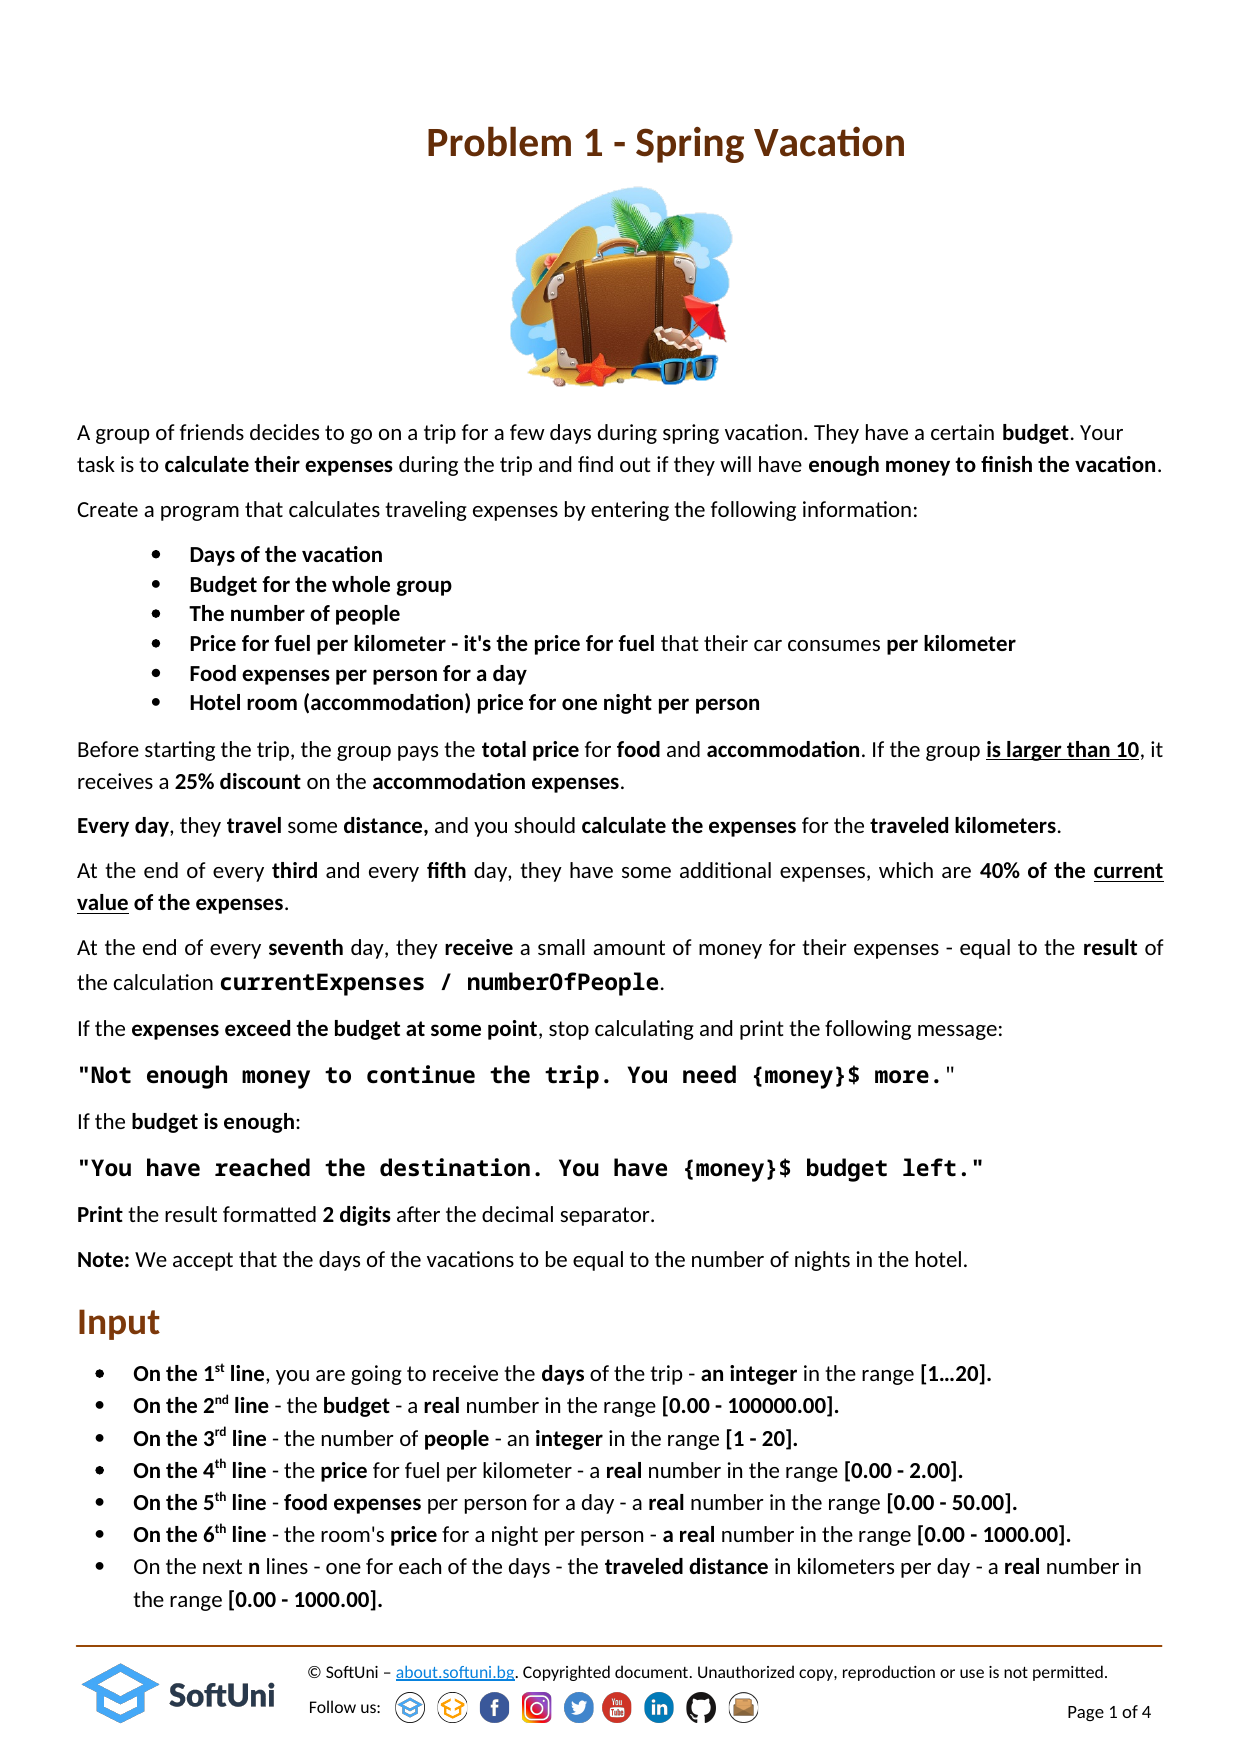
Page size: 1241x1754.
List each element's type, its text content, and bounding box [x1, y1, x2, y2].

list Days of the vacation [152, 540, 1163, 568]
picture [665, 1692, 674, 1701]
text Create a program that calculates traveling expenses by entering the following information: [77, 495, 1163, 523]
picture [728, 1692, 759, 1723]
text At the end of every third and every fifth day, they have some additional expenses, which are 40% of the current value of the expenses. [77, 856, 1163, 917]
text If the budget is enough: [77, 1107, 1163, 1136]
list On the 4th line - the price for fuel per kilometer - a real number in the range [0.00 - 2.00]. [96, 1456, 1163, 1484]
list Price for fuel per kilometer - it's the price for fuel that their car consumes per kilometer [152, 629, 1163, 657]
picture [665, 1714, 674, 1723]
list On the 6th line - the room's price for a night per person - a real number in the range [0.00 - 1000.00]. [96, 1520, 1163, 1548]
text "You have reached the destination. You have {money}$ budget left." [77, 1152, 1163, 1183]
list On the 5th line - food expenses per person for a day - a real number in the range [0.00 - 50.00]. [96, 1488, 1163, 1516]
text At the end of every seventh day, they receive a small amount of money for their expenses - equal to the result of the calculation currentExpenses / numberOfPeople. [77, 933, 1163, 997]
text Before starting the trip, the group pays the total price for food and accommodation. If the group is larger than 10, it receives a 25% discount on the accommodation expenses. [77, 735, 1163, 795]
picture [602, 1692, 632, 1723]
picture [564, 1692, 594, 1723]
picture [437, 1692, 468, 1723]
text A group of friends decides to go on a trip for a few days during spring vacation. They have a certain budget. Your task is to calculate their expenses during the trip and find out if they will have enough money to finish the vacation. [77, 418, 1163, 479]
picture [644, 1692, 653, 1701]
list On the 2nd line - the budget - a real number in the range [0.00 - 100000.00]. [96, 1392, 1163, 1419]
picture [461, 183, 779, 402]
text Every day, they travel some distance, and you should calculate the expenses for the traveled kilometers. [77, 812, 1163, 840]
list Hotel room (accommodation) price for one night per person [152, 688, 1163, 716]
picture [395, 1692, 425, 1723]
list On the 1st line, you are going to receive the days of the trip - an integer in the range [1…20]. [96, 1359, 1163, 1387]
list The number of people [152, 599, 1163, 627]
text If the expenses exceed the budget at some point, stop calculating and print the following message: [77, 1014, 1163, 1042]
subtitle Input [77, 1298, 1163, 1344]
picture [658, 1705, 667, 1714]
picture [686, 1692, 716, 1723]
list Food expenses per person for a day [152, 659, 1163, 687]
list On the 3rd line - the number of people - an integer in the range [1 - 20]. [96, 1424, 1163, 1452]
picture [522, 1692, 552, 1723]
text "Not enough money to continue the trip. You need {money}$ more." [77, 1059, 1163, 1090]
list Budget for the whole group [152, 570, 1163, 598]
list On the next n lines - one for each of the days - the traveled distance in kilometers per day - a real number in the range [0.00 - 1000.00]. [96, 1552, 1163, 1613]
picture [644, 1714, 653, 1723]
subtitle Problem 1 - Spring Vacation [169, 116, 1163, 167]
text Print the result formatted 2 digits after the decimal separator. [77, 1201, 1163, 1229]
picture [479, 1692, 510, 1723]
picture [75, 1658, 281, 1729]
text Note: We accept that the days of the vacations to be equal to the number of nights in the hotel. [77, 1245, 1163, 1273]
